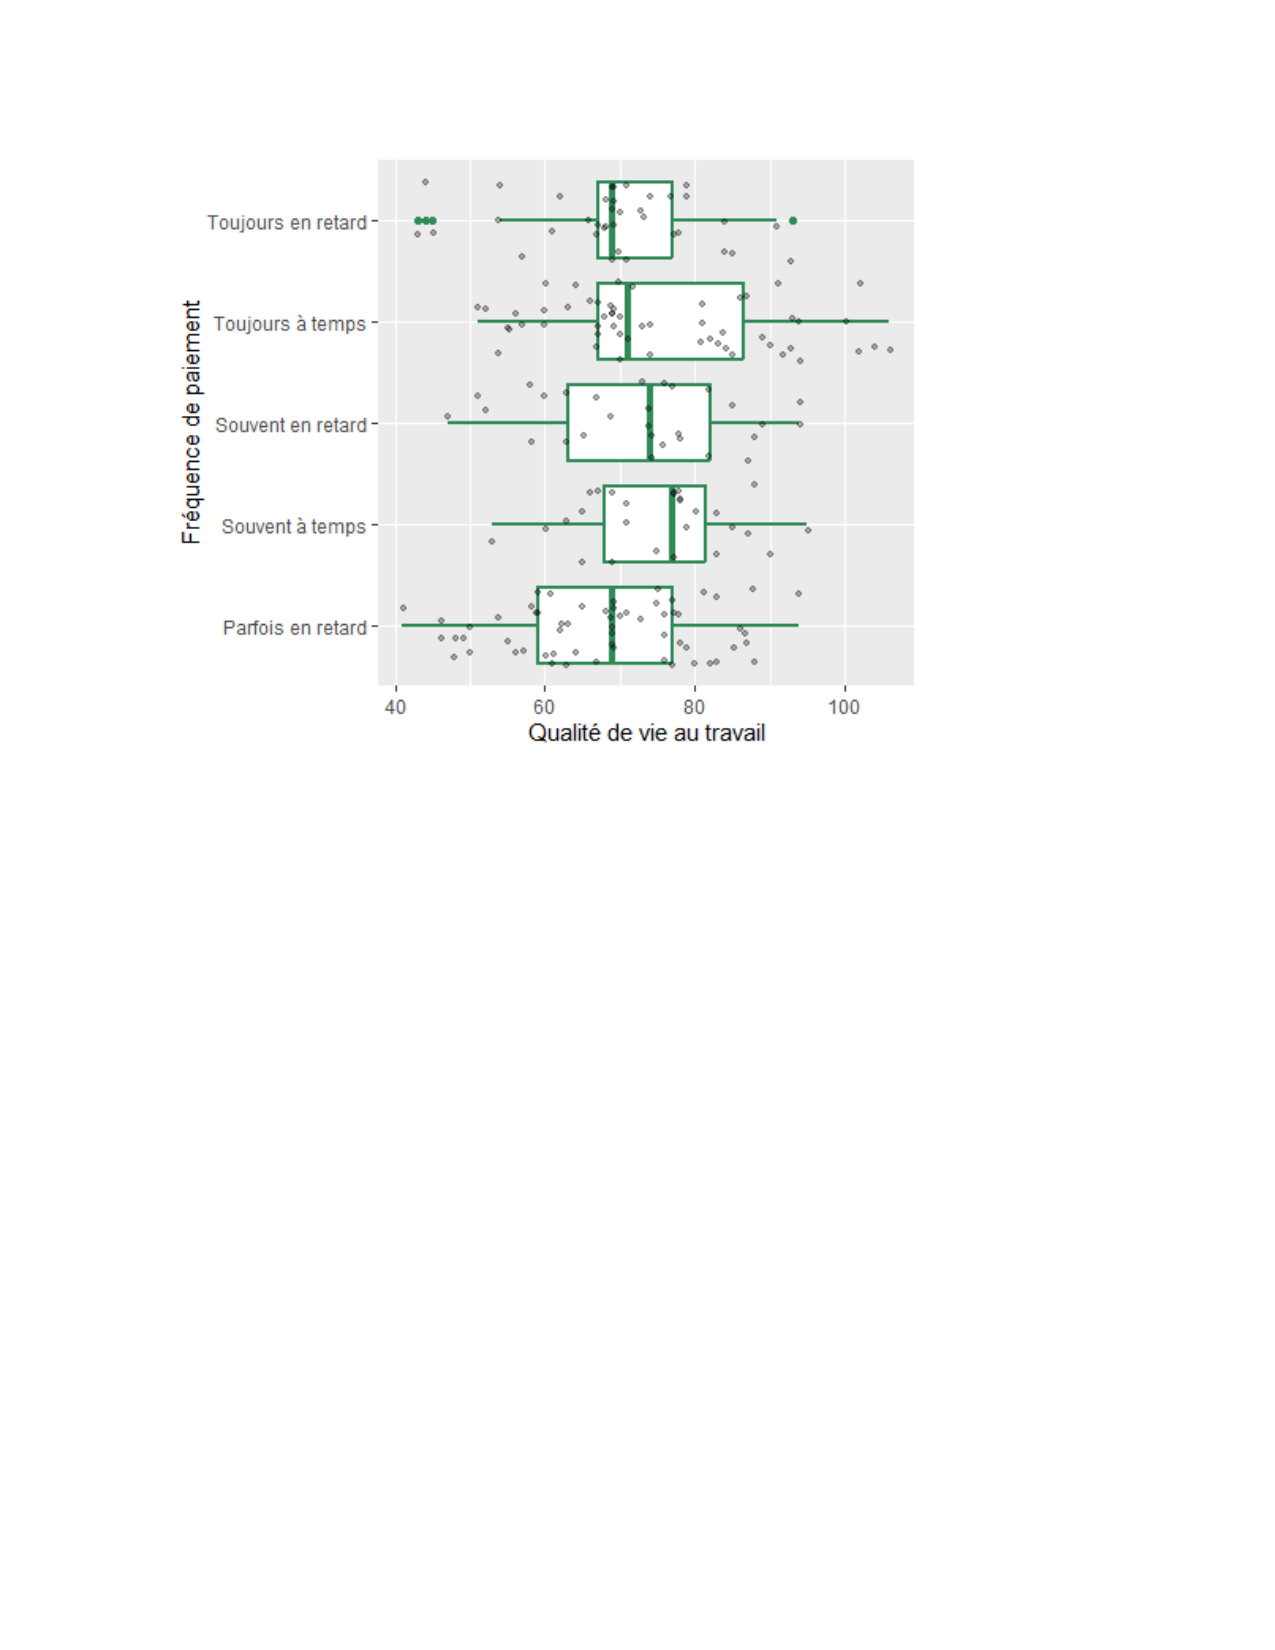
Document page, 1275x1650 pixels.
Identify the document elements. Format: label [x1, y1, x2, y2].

picture [168, 150, 927, 757]
